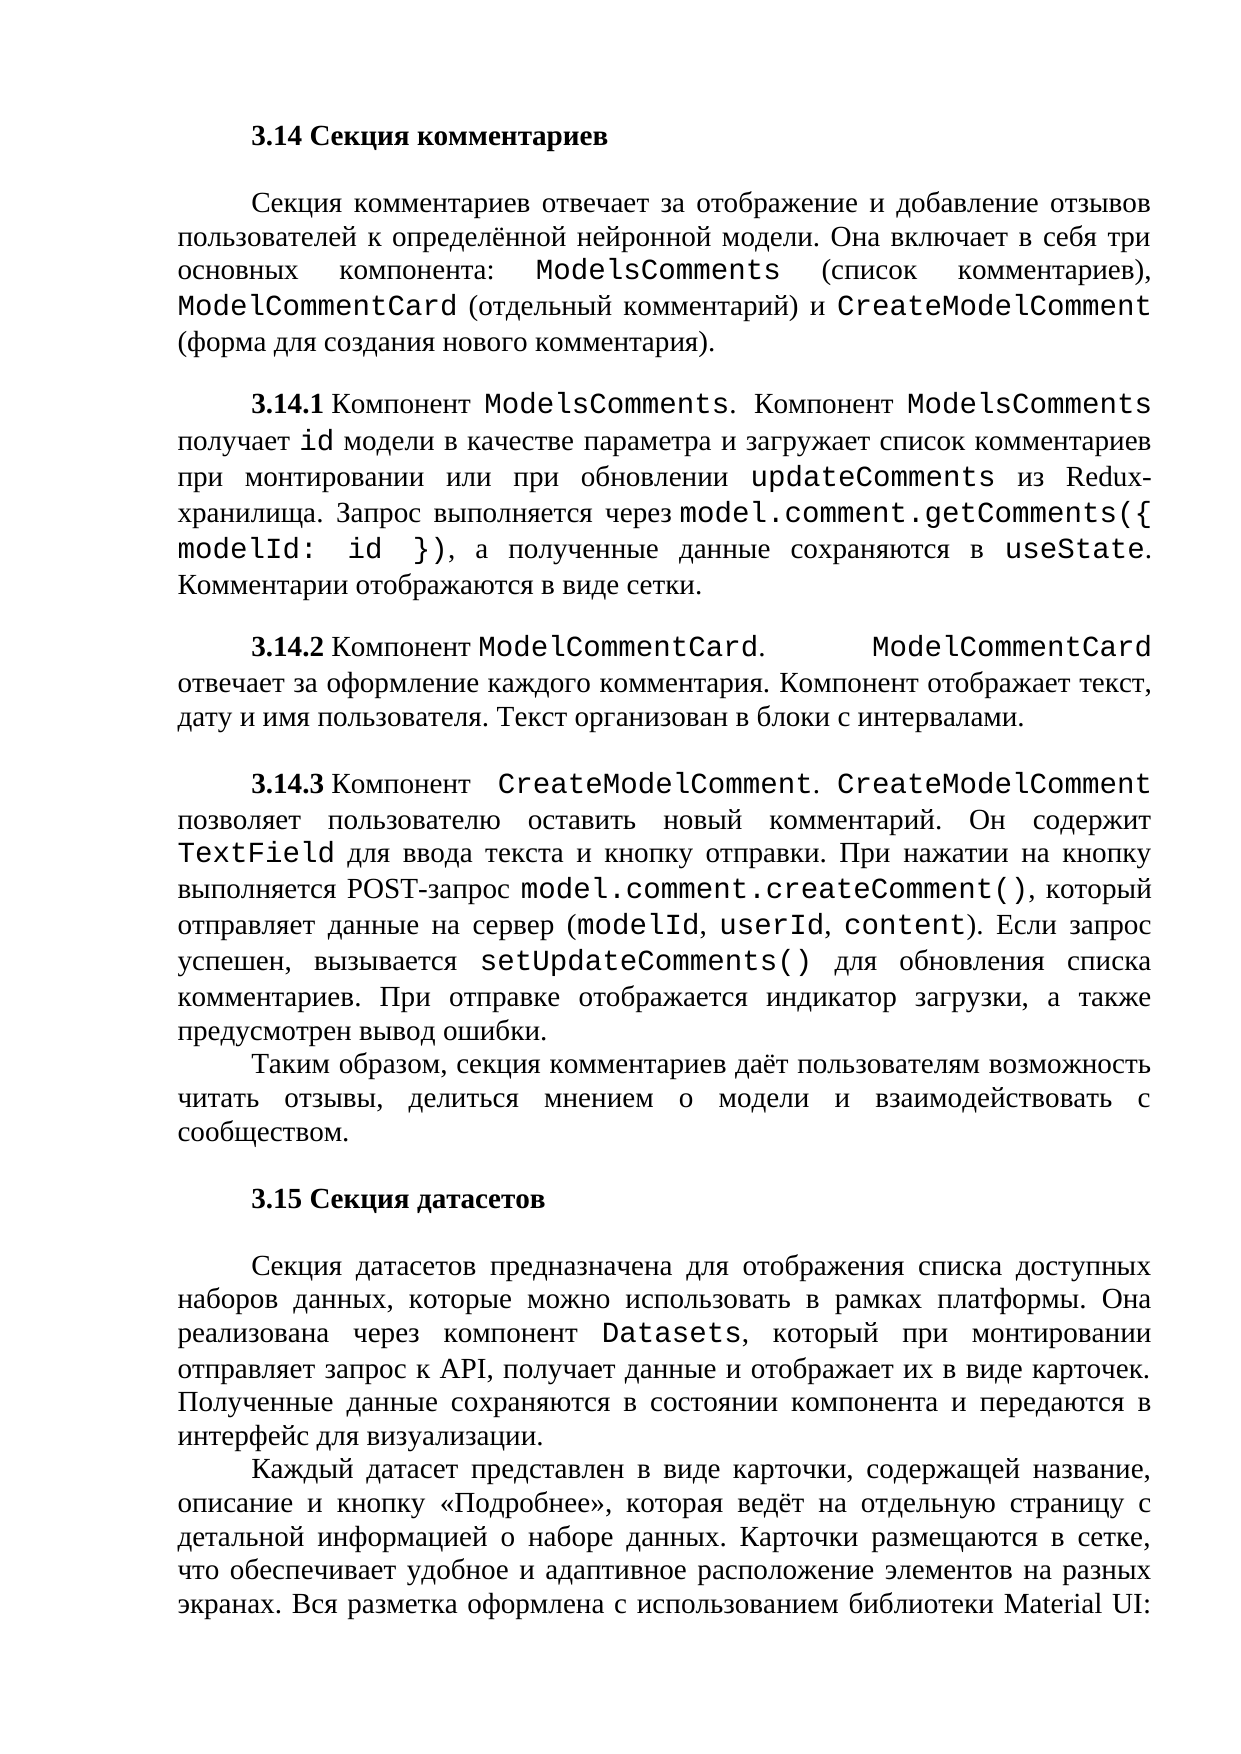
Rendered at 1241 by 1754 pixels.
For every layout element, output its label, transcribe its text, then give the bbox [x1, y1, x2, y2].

text Таким образом, секция комментариев даёт пользователям возможность читать отзывы, делиться мнением о модели и взаимодействовать с сообществом. [177, 1047, 1152, 1147]
text Секция датасетов предназначена для отображения списка доступных наборов данных, которые можно использовать в рамках платформы. Она реализована через компонент Datasets, который при монтировании отправляет запрос к API, получает данные и отображает их в виде карточек. Полученные данные сохраняются в состоянии компонента и передаются в интерфейс для визуализации. [177, 1248, 1152, 1452]
subtitle 3.14 Секция комментариев [251, 118, 1152, 152]
text 3.14.1 Компонент ModelsComments. Компонент ModelsComments получает id модели в качестве параметра и загружает список комментариев при монтировании или при обновлении updateComments из Redux-хранилища. Запрос выполняется через model.comment.getComments({ modelId: id }), а полученные данные сохраняются в useState. Комментарии отображаются в виде сетки. [177, 387, 1152, 600]
text 3.14.2 Компонент ModelCommentCard. ModelCommentCard отвечает за оформление каждого комментария. Компонент отображает текст, дату и имя пользователя. Текст организован в блоки с интервалами. [177, 629, 1152, 732]
text Секция комментариев отвечает за отображение и добавление отзывов пользователей к определённой нейронной модели. Она включает в себя три основных компонента: ModelsComments (список комментариев), ModelCommentCard (отдельный комментарий) и CreateModelComment (форма для создания нового комментария). [177, 185, 1152, 358]
subtitle 3.15 Секция датасетов [251, 1181, 1152, 1214]
text 3.14.3 Компонент CreateModelComment. CreateModelComment позволяет пользователю оставить новый комментарий. Он содержит TextField для ввода текста и кнопку отправки. При нажатии на кнопку выполняется POST-запрос model.comment.createComment(), который отправляет данные на сервер (modelId, userId, content). Если запрос успешен, вызывается setUpdateComments() для обновления списка комментариев. При отправке отображается индикатор загрузки, а также предусмотрен вывод ошибки. [177, 766, 1152, 1047]
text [177, 1452, 1152, 1619]
